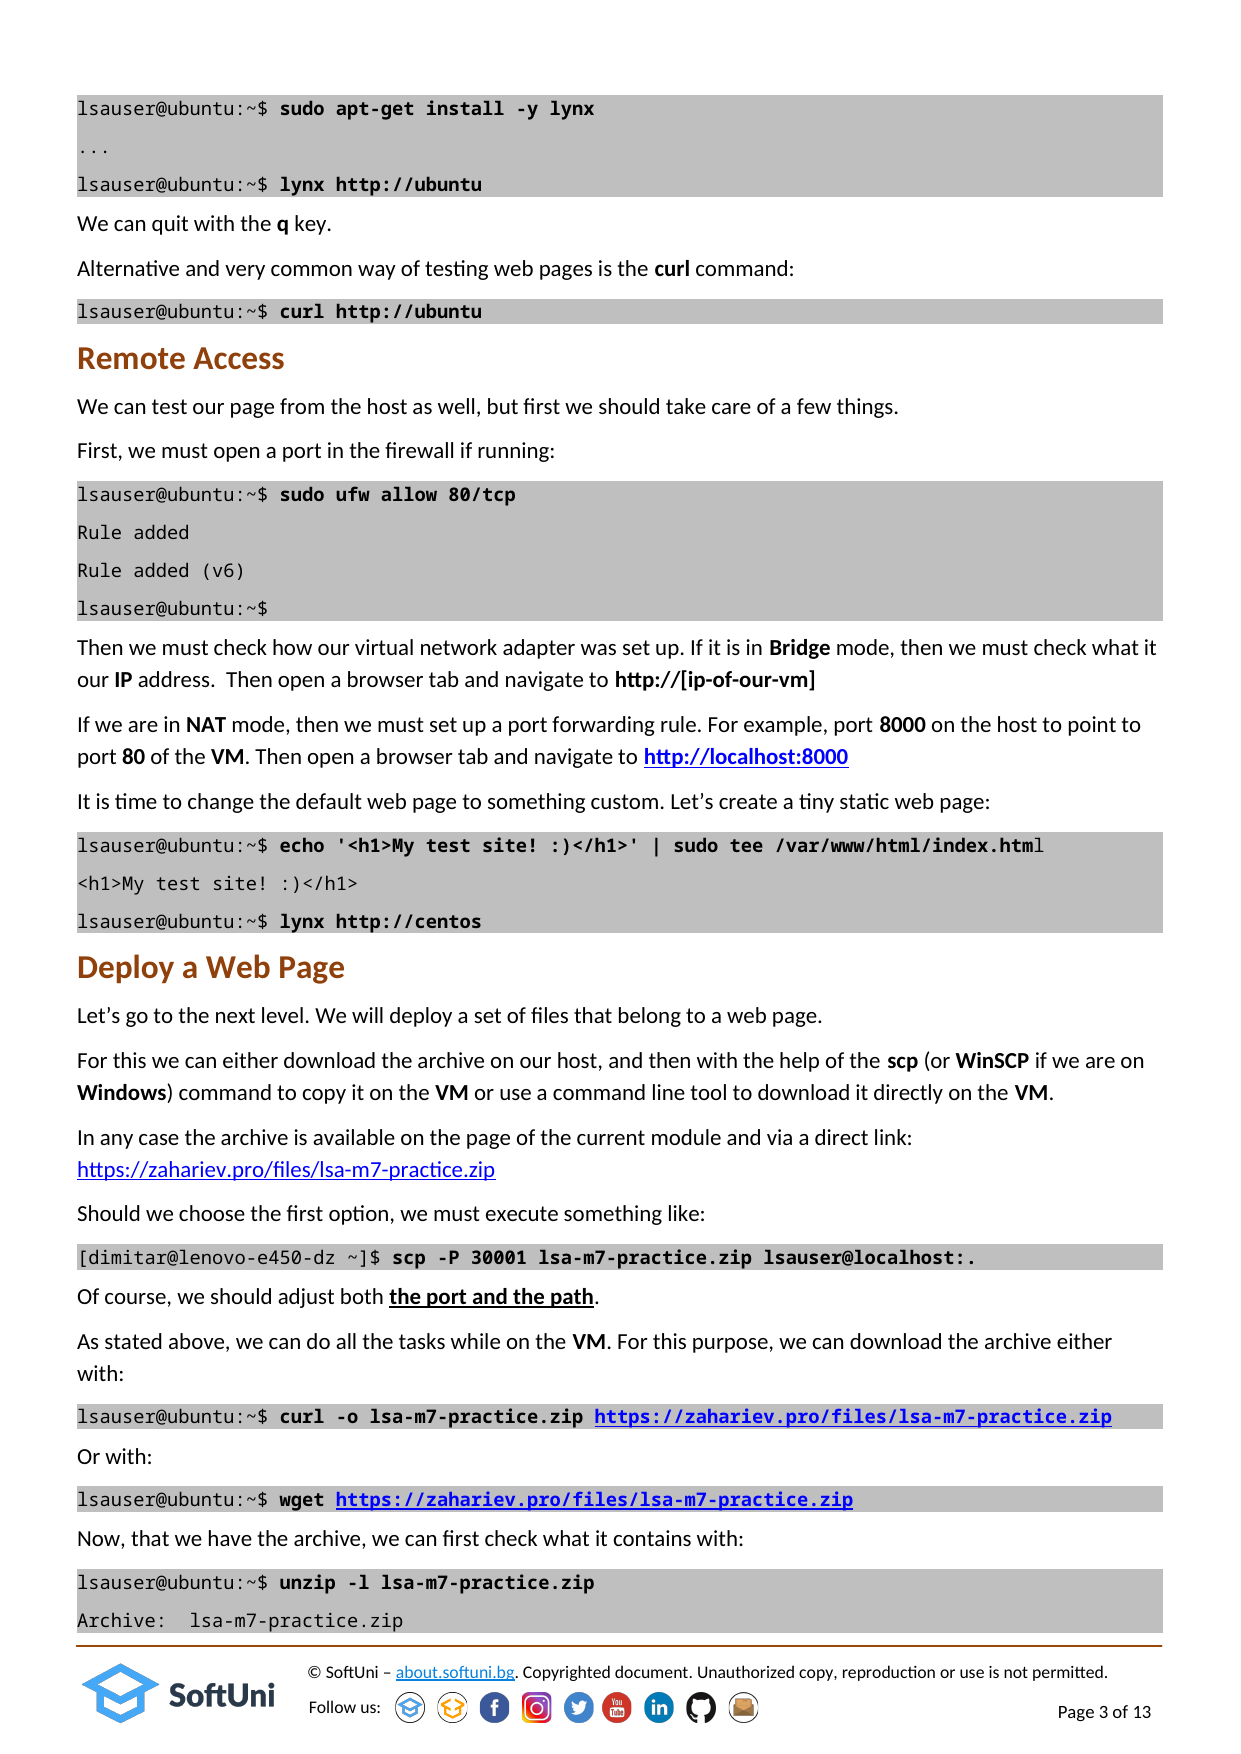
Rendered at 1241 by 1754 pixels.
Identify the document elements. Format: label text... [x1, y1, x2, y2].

picture [644, 1714, 653, 1723]
text lsauser@ubuntu:~$ sudo apt-get install -y lynx [77, 95, 1163, 121]
text lsauser@ubuntu:~$ [77, 595, 1163, 621]
text Or with: [77, 1442, 1163, 1470]
picture [564, 1692, 594, 1723]
text Of course, we should adjust both the port and the path. [77, 1282, 1163, 1310]
subtitle Remote Access [77, 337, 1163, 378]
picture [479, 1692, 510, 1723]
picture [728, 1692, 759, 1723]
text As stated above, we can do all the tasks while on the VM. For this purpose, we can download the archive either with: [77, 1327, 1163, 1387]
picture [658, 1705, 667, 1714]
text Alternative and very common way of testing web pages is the curl command: [77, 254, 1163, 282]
picture [75, 1658, 281, 1729]
text First, we must open a port in the firewall if running: [77, 437, 1163, 465]
text Rule added (v6) [77, 557, 1163, 583]
text lsauser@ubuntu:~$ lynx http://ubuntu [77, 171, 1163, 197]
text ... [77, 133, 1163, 159]
picture [522, 1692, 552, 1723]
text Should we choose the first option, we must execute something like: [77, 1199, 1163, 1227]
text lsauser@ubuntu:~$ lynx http://centos [77, 908, 1163, 933]
text lsauser@ubuntu:~$ unzip -l lsa-m7-practice.zip [77, 1569, 1163, 1595]
picture [665, 1714, 674, 1723]
text Then we must check how our virtual network adapter was set up. If it is in Bridge mode, then we must check what it our IP address. Then open a browser tab and navigate to http://[ip-of-our-vm] [77, 633, 1163, 694]
text It is time to change the default web page to something custom. Let’s create a tiny static web page: [77, 787, 1163, 815]
text lsauser@ubuntu:~$ curl http://ubuntu [77, 299, 1163, 324]
picture [437, 1692, 468, 1723]
text lsauser@ubuntu:~$ sudo ufw allow 80/tcp [77, 481, 1163, 507]
picture [644, 1692, 653, 1701]
text In any case the archive is available on the page of the current module and via a direct link: https://zahariev.pro/files/lsa-m7-practice.zip [77, 1123, 1163, 1183]
subtitle Deploy a Web Page [77, 946, 1163, 987]
text lsauser@ubuntu:~$ echo '<h1>My test site! :)</h1>' | sudo tee /var/www/html/index.html [77, 832, 1163, 857]
picture [395, 1692, 425, 1723]
text lsauser@ubuntu:~$ wget https://zahariev.pro/files/lsa-m7-practice.zip [77, 1486, 1163, 1512]
picture [686, 1692, 716, 1723]
text <h1>My test site! :)</h1> [77, 870, 1163, 895]
text Rule added [77, 519, 1163, 545]
text We can quit with the q key. [77, 209, 1163, 237]
picture [665, 1692, 674, 1701]
text If we are in NAT mode, then we must set up a port forwarding rule. For example, port 8000 on the host to point to port 80 of the VM. Then open a browser tab and navigate to http://localhost:8000 [77, 710, 1163, 771]
text Archive: lsa-m7-practice.zip [77, 1607, 1163, 1633]
text [dimitar@lenovo-e450-dz ~]$ scp -P 30001 lsa-m7-practice.zip lsauser@localhost:. [77, 1244, 1163, 1270]
picture [602, 1692, 632, 1723]
text Now, that we have the archive, we can first check what it contains with: [77, 1524, 1163, 1552]
text Let’s go to the next level. We will deploy a set of files that belong to a web page. [77, 1001, 1163, 1029]
text We can test our page from the host as well, but first we should take care of a few things. [77, 392, 1163, 420]
text For this we can either download the archive on our host, and then with the help of the scp (or WinSCP if we are on Windows) command to copy it on the VM or use a command line tool to download it directly on the VM. [77, 1046, 1163, 1106]
text lsauser@ubuntu:~$ curl -o lsa-m7-practice.zip https://zahariev.pro/files/lsa-m7-practice.zip [77, 1404, 1163, 1429]
